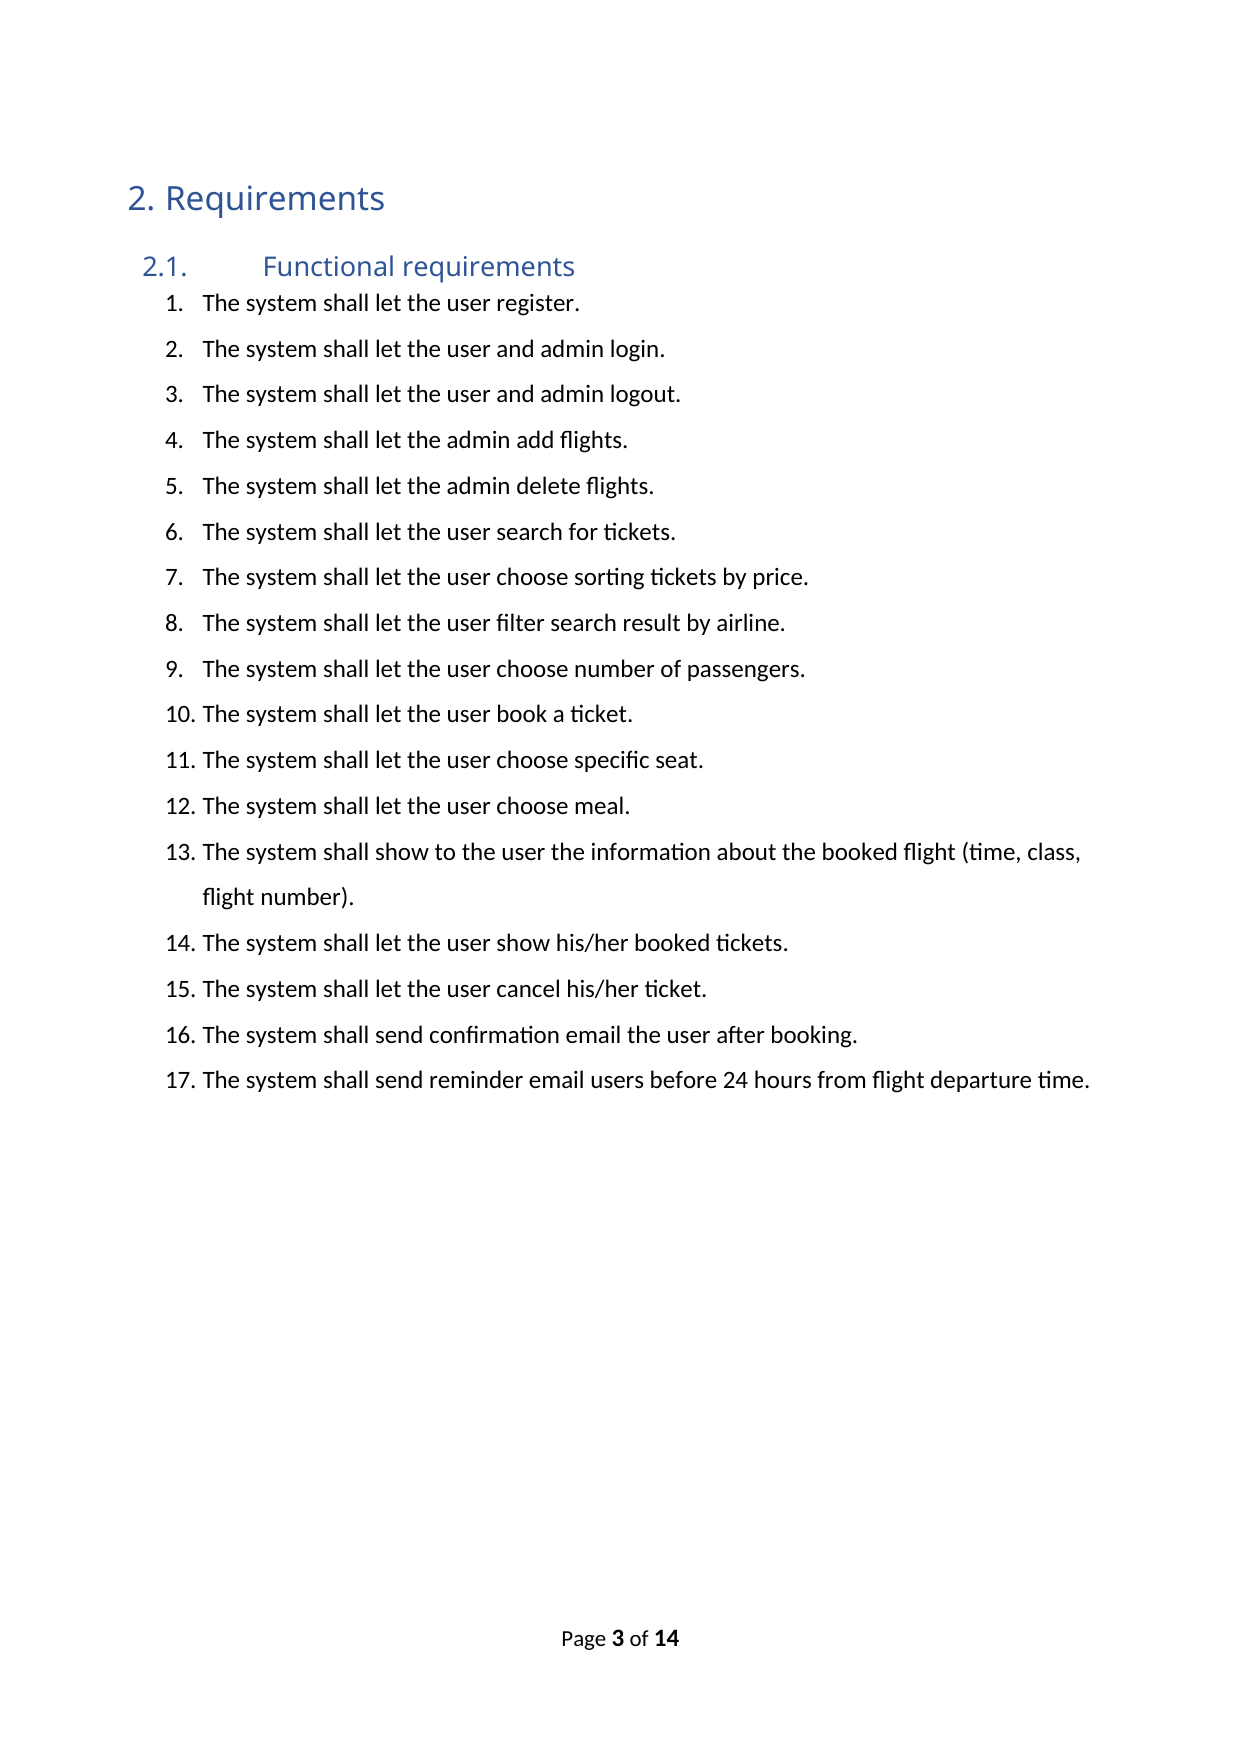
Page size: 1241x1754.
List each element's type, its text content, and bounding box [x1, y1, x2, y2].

list The system shall let the user book a ticket. [165, 699, 1128, 729]
list The system shall let the user and admin login. [165, 333, 1128, 363]
list The system shall let the user register. [165, 287, 1128, 318]
list The system shall let the admin add flights. [165, 424, 1128, 455]
list The system shall let the user cancel his/her ticket. [165, 973, 1128, 1003]
list The system shall let the user choose sorting tickets by price. [165, 561, 1128, 592]
list The system shall let the user choose meal. [165, 790, 1128, 821]
list The system shall send confirmation email the user after booking. [165, 1019, 1128, 1049]
subtitle Functional requirements [142, 247, 1128, 284]
list The system shall let the user filter search result by airline. [165, 607, 1128, 638]
list The system shall let the user choose specific seat. [165, 744, 1128, 775]
list The system shall let the user and admin logout. [165, 378, 1128, 409]
list The system shall let the admin delete flights. [165, 470, 1128, 501]
subtitle Requirements [127, 175, 1128, 220]
list The system shall let the user search for tickets. [165, 516, 1128, 546]
list The system shall show to the user the information about the booked flight (time, class, flight number). [165, 836, 1128, 912]
list The system shall let the user choose number of passengers. [165, 653, 1128, 683]
list The system shall send reminder email users before 24 hours from flight departure time. [165, 1064, 1128, 1095]
list The system shall let the user show his/her booked tickets. [165, 927, 1128, 958]
